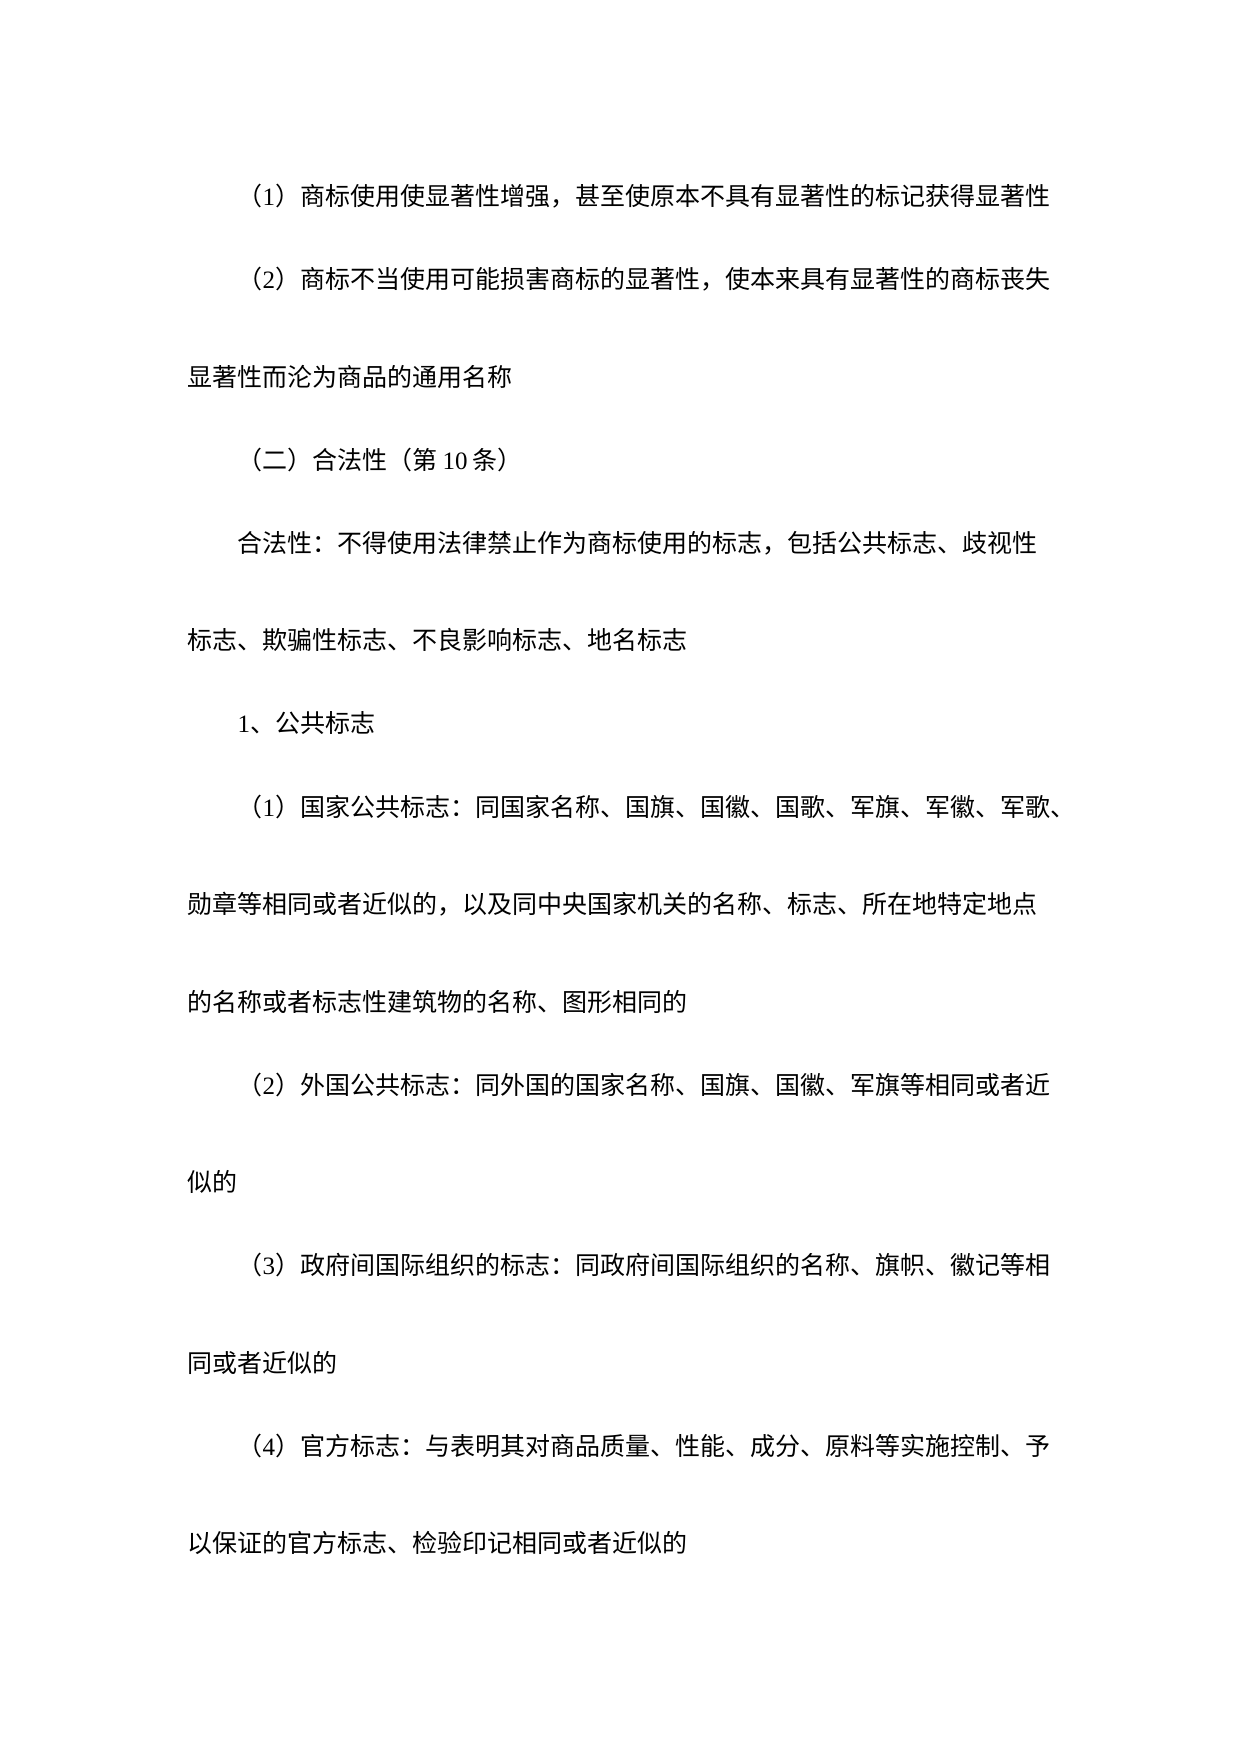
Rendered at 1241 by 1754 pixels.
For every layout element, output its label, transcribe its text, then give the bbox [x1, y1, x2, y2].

text （1）商标使用使显著性增强，甚至使原本不具有显著性的标记获得显著性 [187, 162, 1053, 227]
text （3）政府间国际组织的标志：同政府间国际组织的名称、旗帜、徽记等相同或者近似的 [187, 1231, 1053, 1394]
text （4）官方标志：与表明其对商品质量、性能、成分、原料等实施控制、予以保证的官方标志、检验印记相同或者近似的 [187, 1412, 1053, 1574]
text （2）商标不当使用可能损害商标的显著性，使本来具有显著性的商标丧失显著性而沦为商品的通用名称 [187, 245, 1053, 408]
text （二）合法性（第10条） [187, 426, 1053, 491]
text 1、公共标志 [187, 689, 1053, 754]
text 合法性：不得使用法律禁止作为商标使用的标志，包括公共标志、歧视性标志、欺骗性标志、不良影响标志、地名标志 [187, 509, 1053, 671]
text （2）外国公共标志：同外国的国家名称、国旗、国徽、军旗等相同或者近似的 [187, 1051, 1053, 1213]
text （1）国家公共标志：同国家名称、国旗、国徽、国歌、军旗、军徽、军歌、勋章等相同或者近似的，以及同中央国家机关的名称、标志、所在地特定地点的名称或者标志性建筑物的名称、图形相同的 [187, 773, 1053, 1033]
